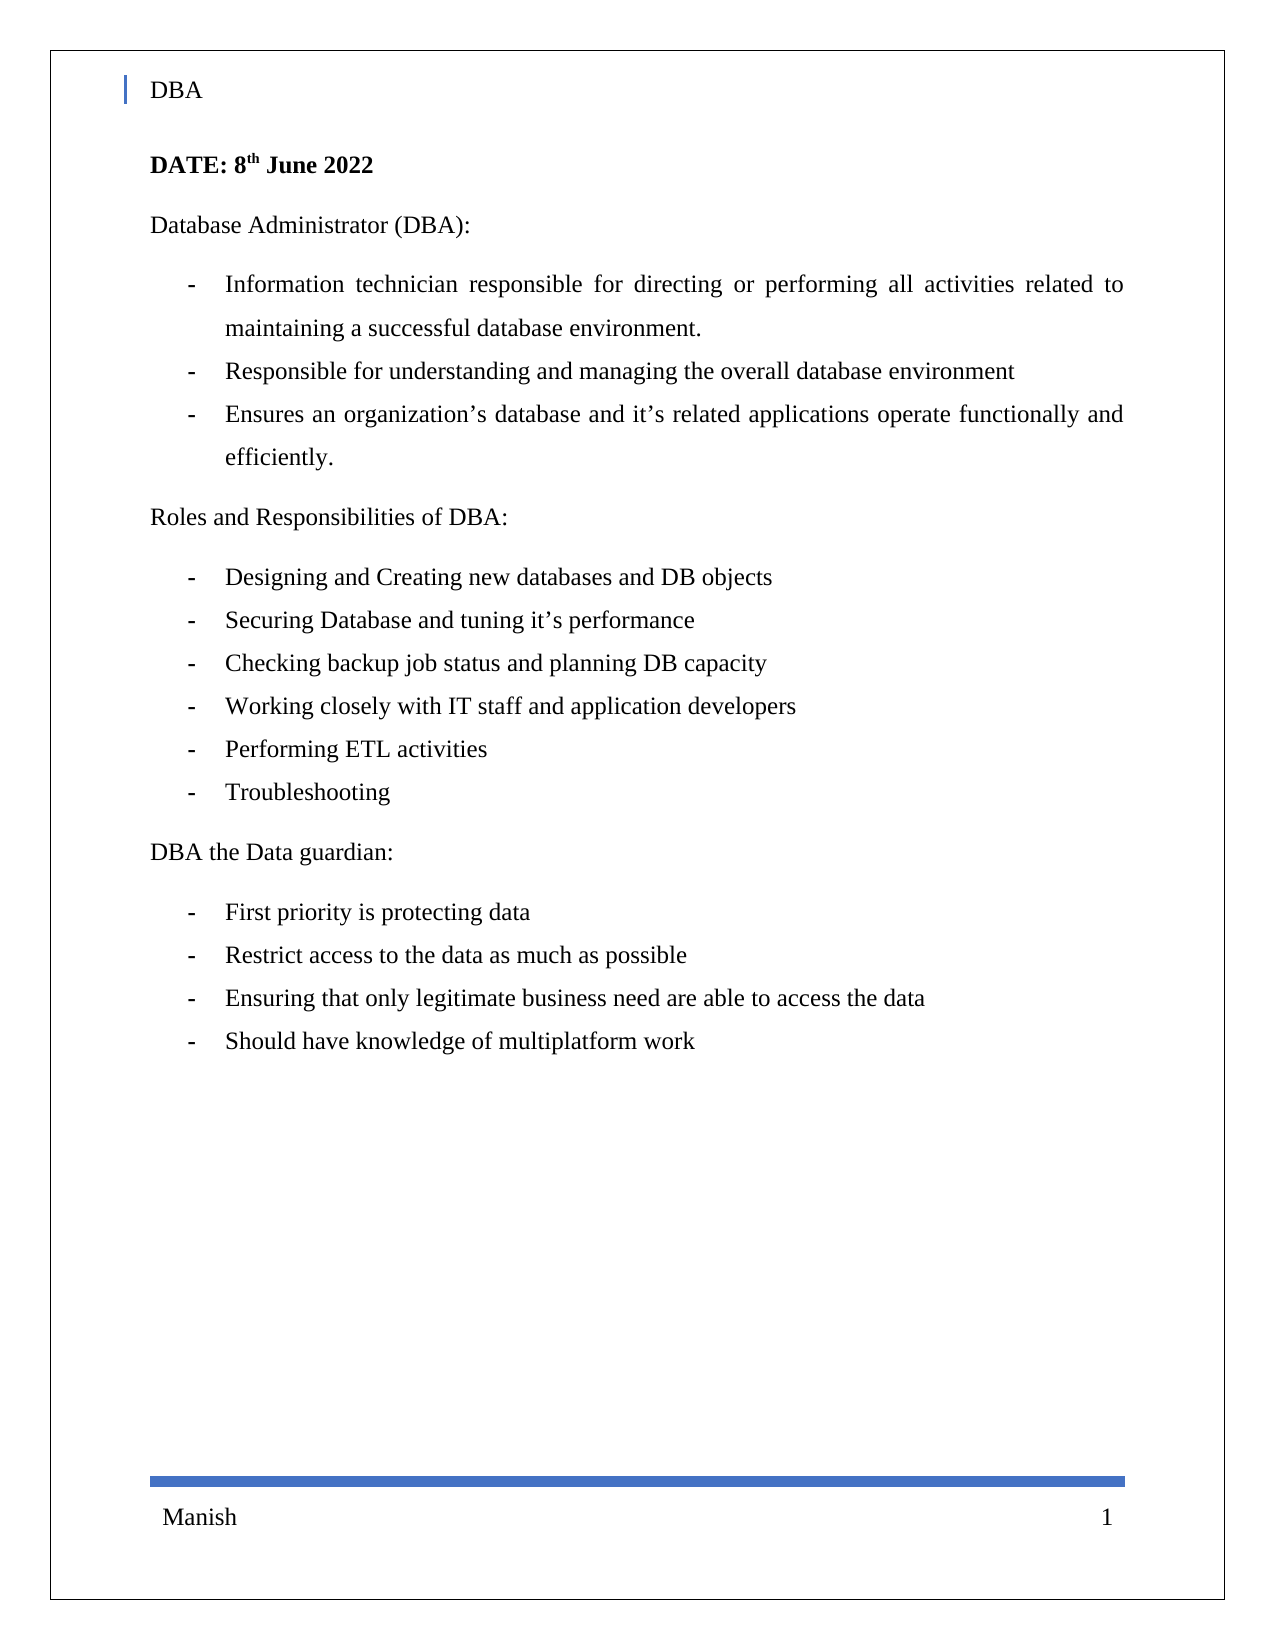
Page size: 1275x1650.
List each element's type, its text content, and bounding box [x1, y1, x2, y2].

list Checking backup job status and planning DB capacity [187, 648, 1125, 677]
list Troubleshooting [187, 777, 1125, 806]
list First priority is protecting data [187, 897, 1125, 926]
list Should have knowledge of multiplatform work [187, 1026, 1125, 1055]
list Performing ETL activities [187, 734, 1125, 763]
text Database Administrator (DBA): [150, 210, 1125, 238]
text DBA the Data guardian: [150, 837, 1125, 866]
list Restrict access to the data as much as possible [187, 940, 1125, 969]
list Working closely with IT staff and application developers [187, 691, 1125, 720]
list Responsible for understanding and managing the overall database environment [187, 356, 1125, 384]
list Designing and Creating new databases and DB objects [187, 562, 1125, 590]
list Ensuring that only legitimate business need are able to access the data [187, 983, 1125, 1012]
text DATE: 8th June 2022 [150, 150, 1125, 179]
list Information technician responsible for directing or performing all activities related to maintaining a successful database environment. [187, 269, 1125, 341]
list Securing Database and tuning it’s performance [187, 605, 1125, 633]
list Ensures an organization’s database and it’s related applications operate functionally and efficiently. [187, 399, 1125, 471]
text Roles and Responsibilities of DBA: [150, 502, 1125, 531]
